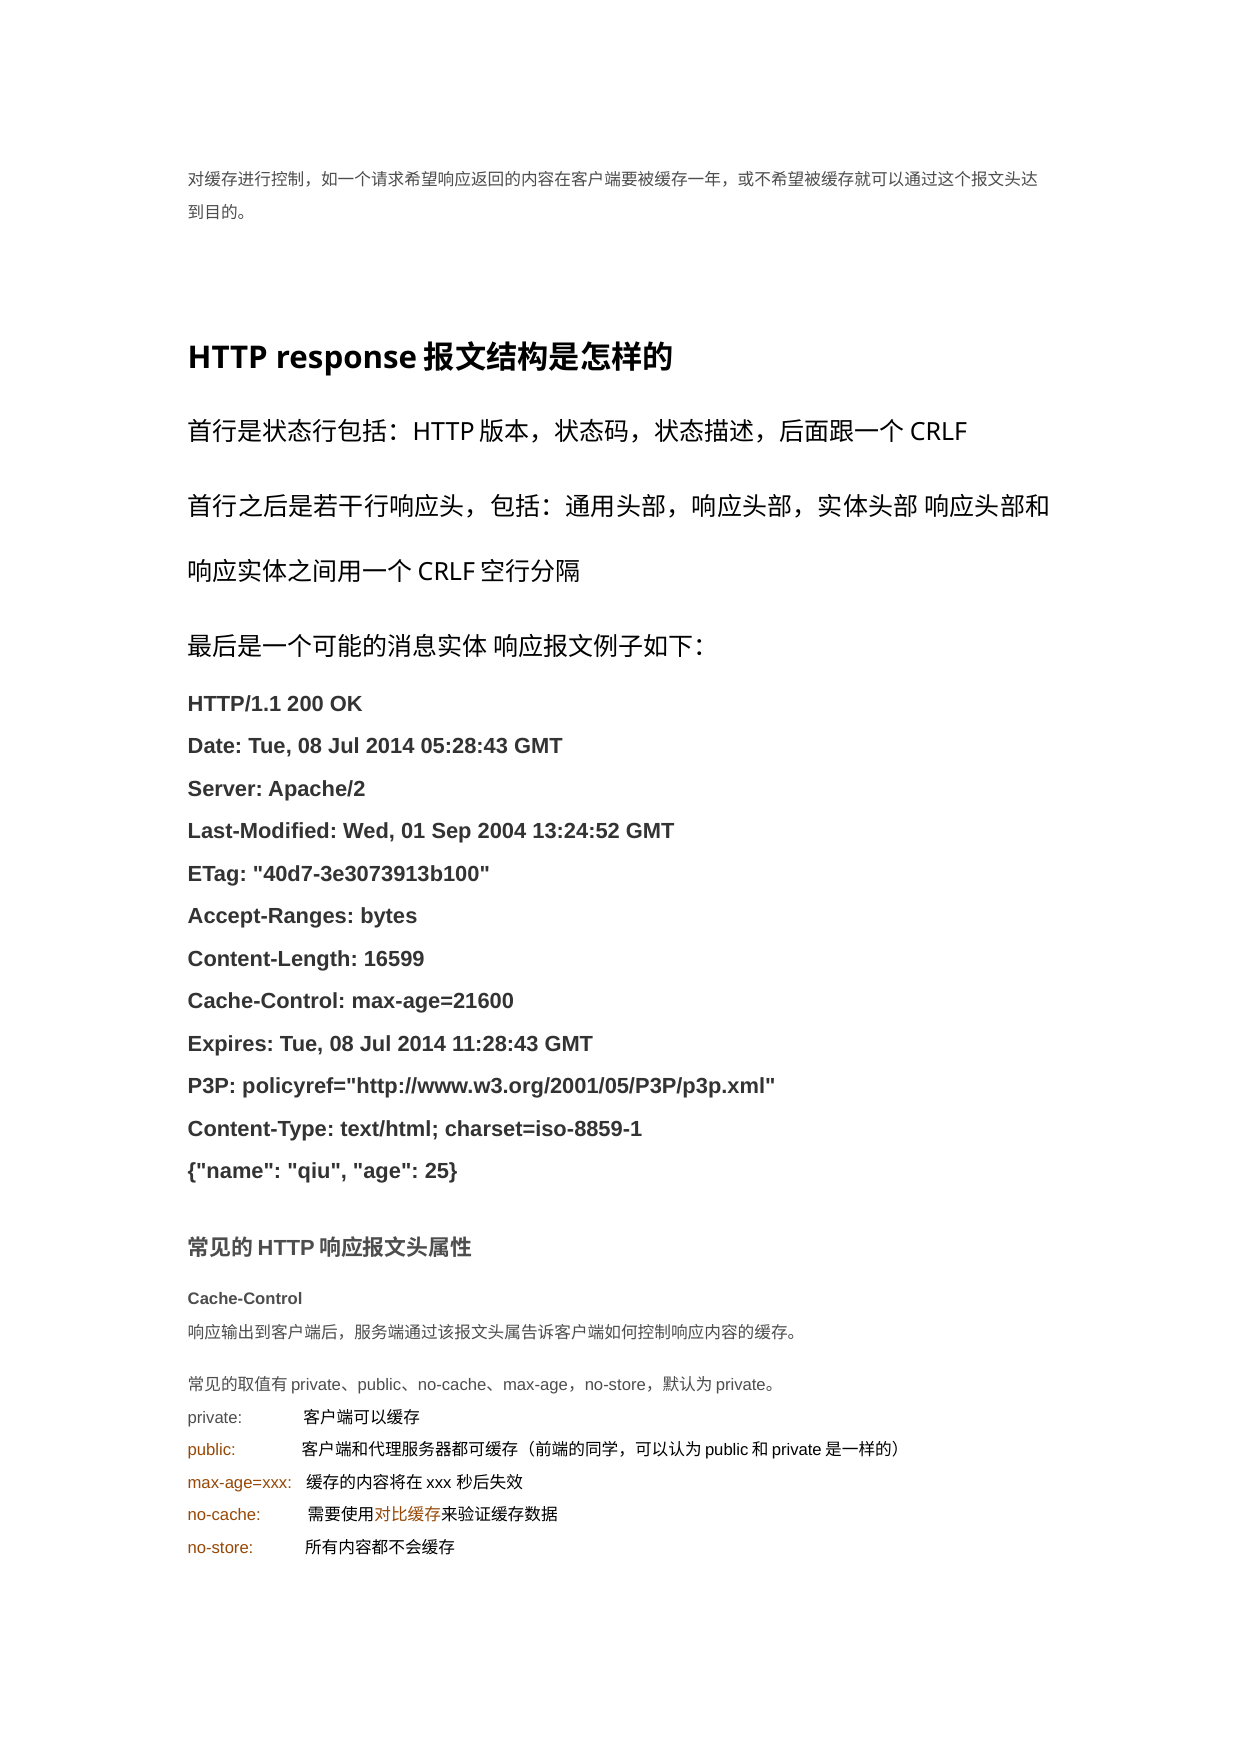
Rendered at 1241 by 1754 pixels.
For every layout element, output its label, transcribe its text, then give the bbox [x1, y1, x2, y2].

list P3P: policyref="http://www.w3.org/2001/05/P3P/p3p.xml" [187, 1069, 1053, 1102]
list Date: Tue, 08 Jul 2014 05:28:43 GMT [187, 729, 1053, 762]
list 最后是一个可能的消息实体 响应报文例子如下： [187, 612, 1053, 677]
text 对缓存进行控制，如一个请求希望响应返回的内容在客户端要被缓存一年，或不希望被缓存就可以通过这个报文头达到目的。 [187, 162, 1053, 227]
list ETag: "40d7-3e3073913b100" [187, 857, 1053, 889]
list Content-Type: text/html; charset=iso-8859-1 [187, 1112, 1053, 1144]
text 常见的HTTP响应报文头属性 [187, 1229, 1053, 1262]
list Accept-Ranges: bytes [187, 899, 1053, 932]
list 首行是状态行包括：HTTP版本，状态码，状态描述，后面跟一个CRLF [187, 397, 1053, 462]
list Expires: Tue, 08 Jul 2014 11:28:43 GMT [187, 1027, 1053, 1059]
text Cache-Control 响应输出到客户端后，服务端通过该报文头属告诉客户端如何控制响应内容的缓存。 [187, 1282, 1053, 1347]
list Content-Length: 16599 [187, 942, 1053, 974]
list Last-Modified: Wed, 01 Sep 2004 13:24:52 GMT [187, 814, 1053, 847]
list HTTP/1.1 200 OK [187, 687, 1053, 719]
list Cache-Control: max-age=21600 [187, 984, 1053, 1017]
list 首行之后是若干行响应头，包括：通用头部，响应头部，实体头部 响应头部和响应实体之间用一个CRLF空行分隔 [187, 472, 1053, 602]
list HTTP response报文结构是怎样的 [187, 322, 1053, 387]
list Server: Apache/2 [187, 772, 1053, 804]
list {"name": "qiu", "age": 25} [187, 1154, 1053, 1187]
text 常见的取值有private、public、no-cache、max-age，no-store，默认为private。 private: 客户端可以缓存 public: 客户端和代理服务器都可缓存（前端的同学，可以认为public和private是一样的） max-age=xxx: 缓存的内容将在 xxx 秒后失效 no-cache: 需要使用对比缓存来验证缓存数据 no-store: 所有内容都不会缓存 [187, 1367, 1053, 1562]
